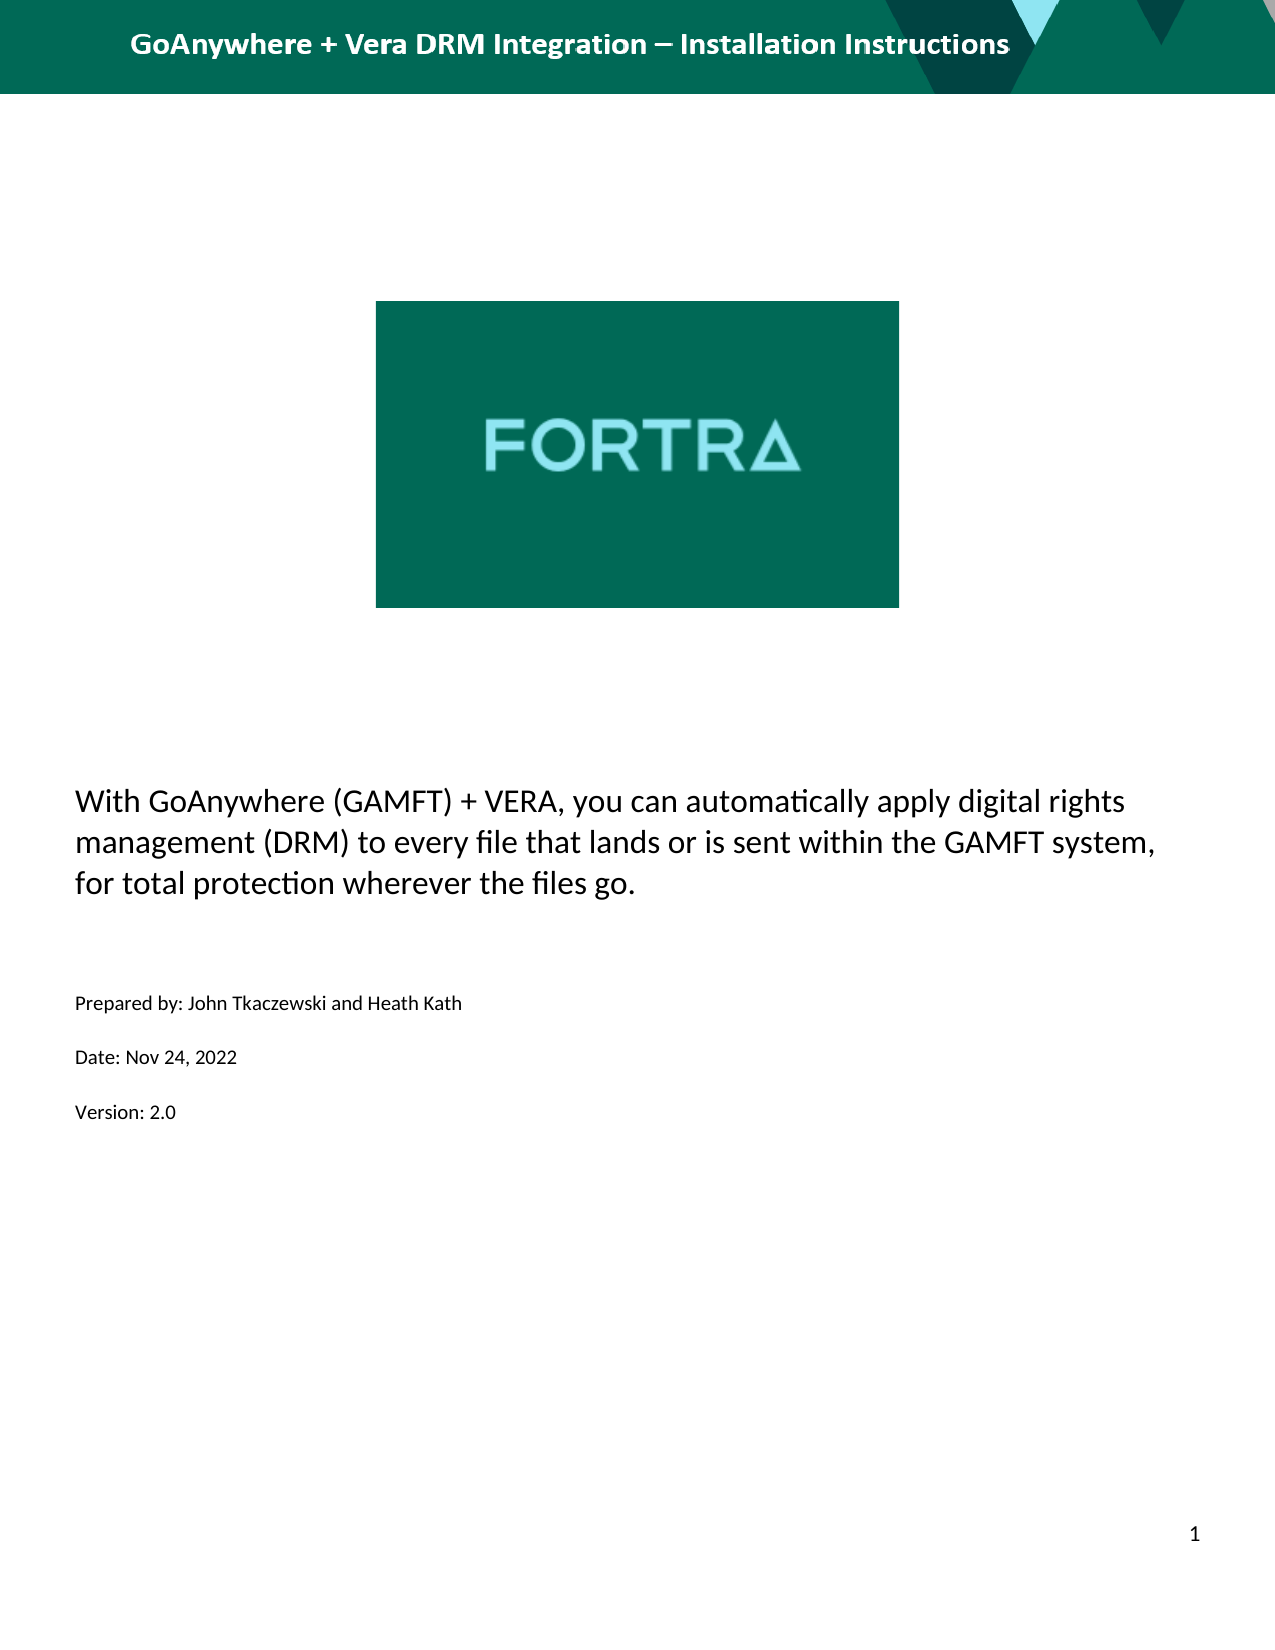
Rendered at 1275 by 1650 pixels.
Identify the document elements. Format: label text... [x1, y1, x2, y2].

picture [375, 301, 900, 608]
text With GoAnywhere (GAMFT) + VERA, you can automatically apply digital rights management (DRM) to every file that lands or is sent within the GAMFT system, for total protection wherever the files go.​ [75, 781, 1200, 903]
text Version: 2.0 [75, 1099, 1200, 1124]
text Prepared by: John Tkaczewski and Heath Kath [75, 990, 1200, 1015]
text Date: Nov 24, 2022 [75, 1044, 1200, 1070]
picture [0, 0, 1275, 94]
